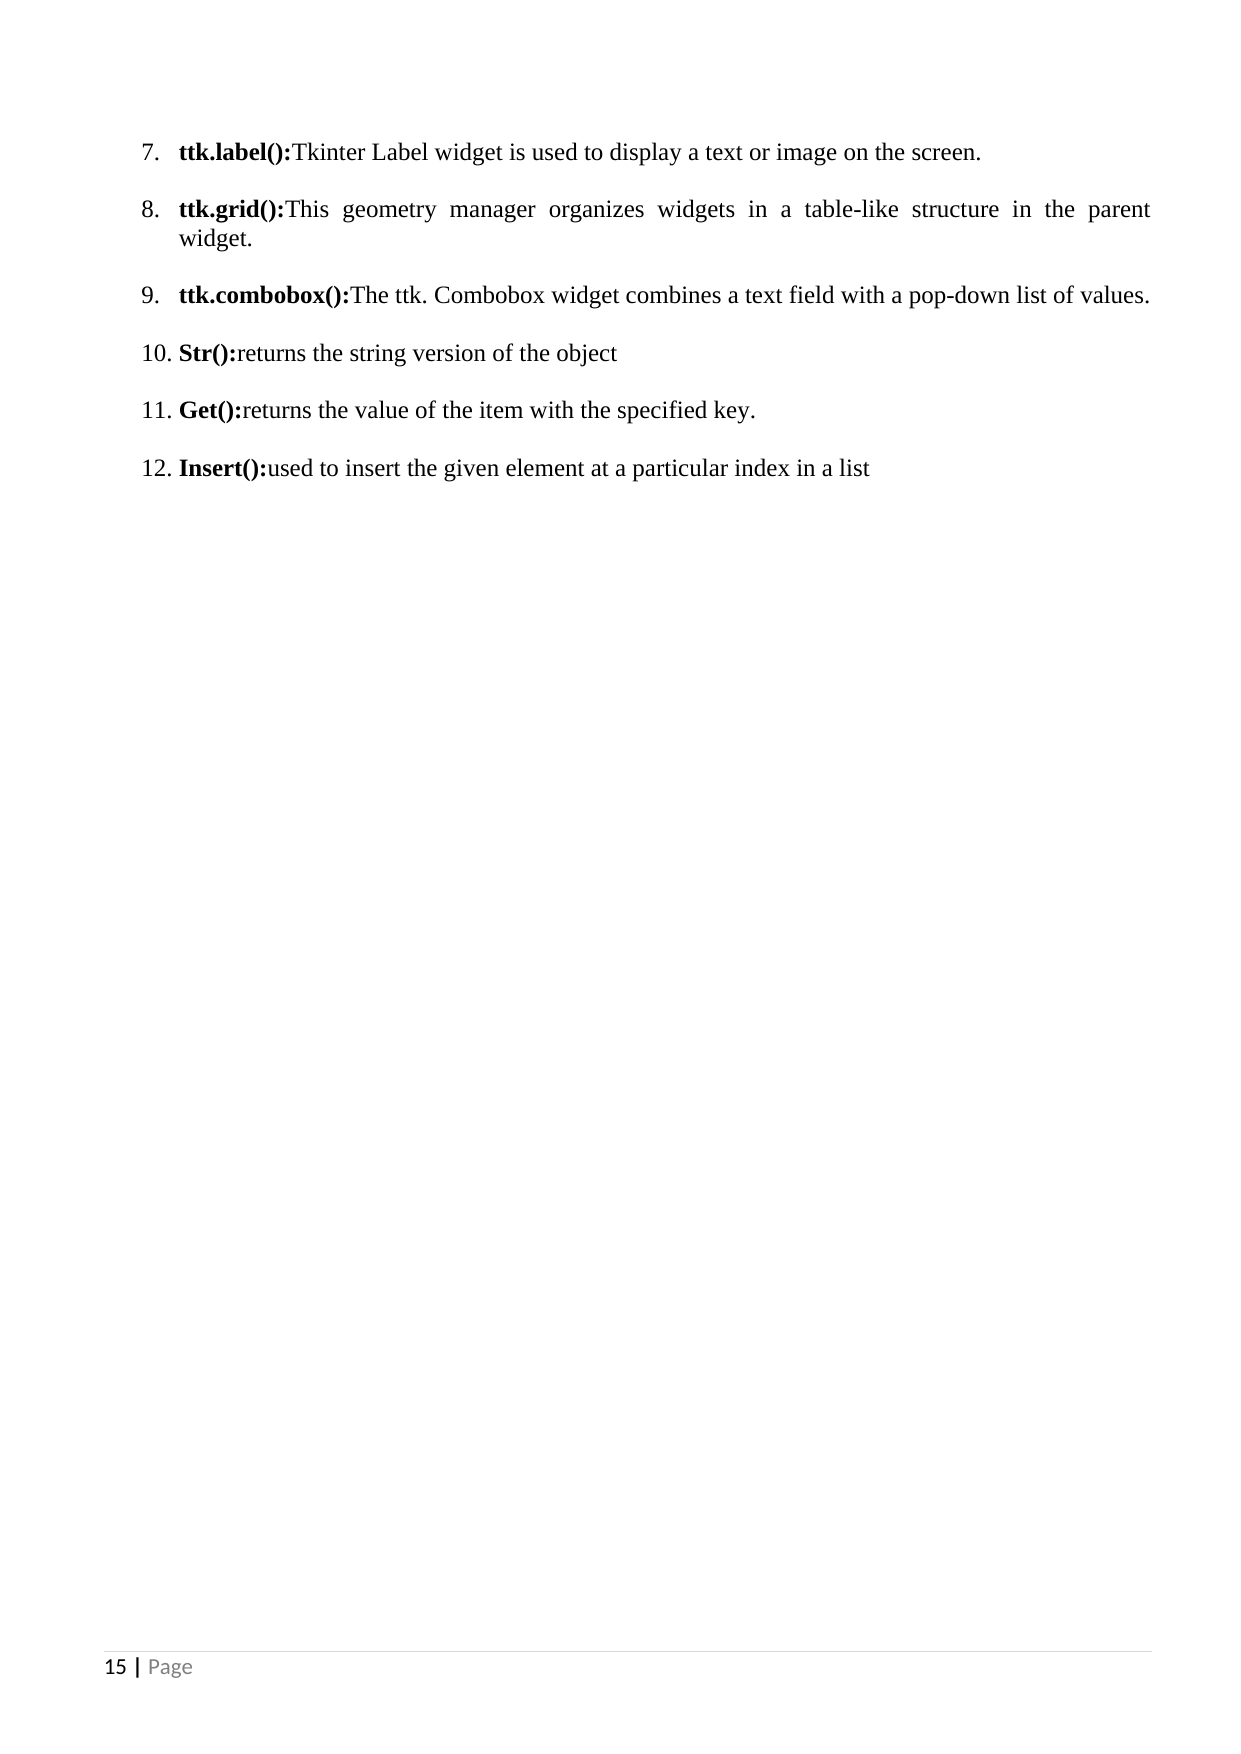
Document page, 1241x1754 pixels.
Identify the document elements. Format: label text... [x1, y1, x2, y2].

list ttk.grid():This geometry manager organizes widgets in a table-like structure in the parent widget. [141, 194, 1152, 252]
list Insert():used to insert the given element at a particular index in a list [141, 453, 1152, 482]
list Get():returns the value of the item with the specified key. [141, 395, 1152, 424]
list ttk.combobox():The ttk. Combobox widget combines a text field with a pop-down list of values. [141, 280, 1152, 309]
list Str():returns the string version of the object [141, 338, 1152, 367]
list ttk.label():Tkinter Label widget is used to display a text or image on the screen. [141, 137, 1152, 165]
